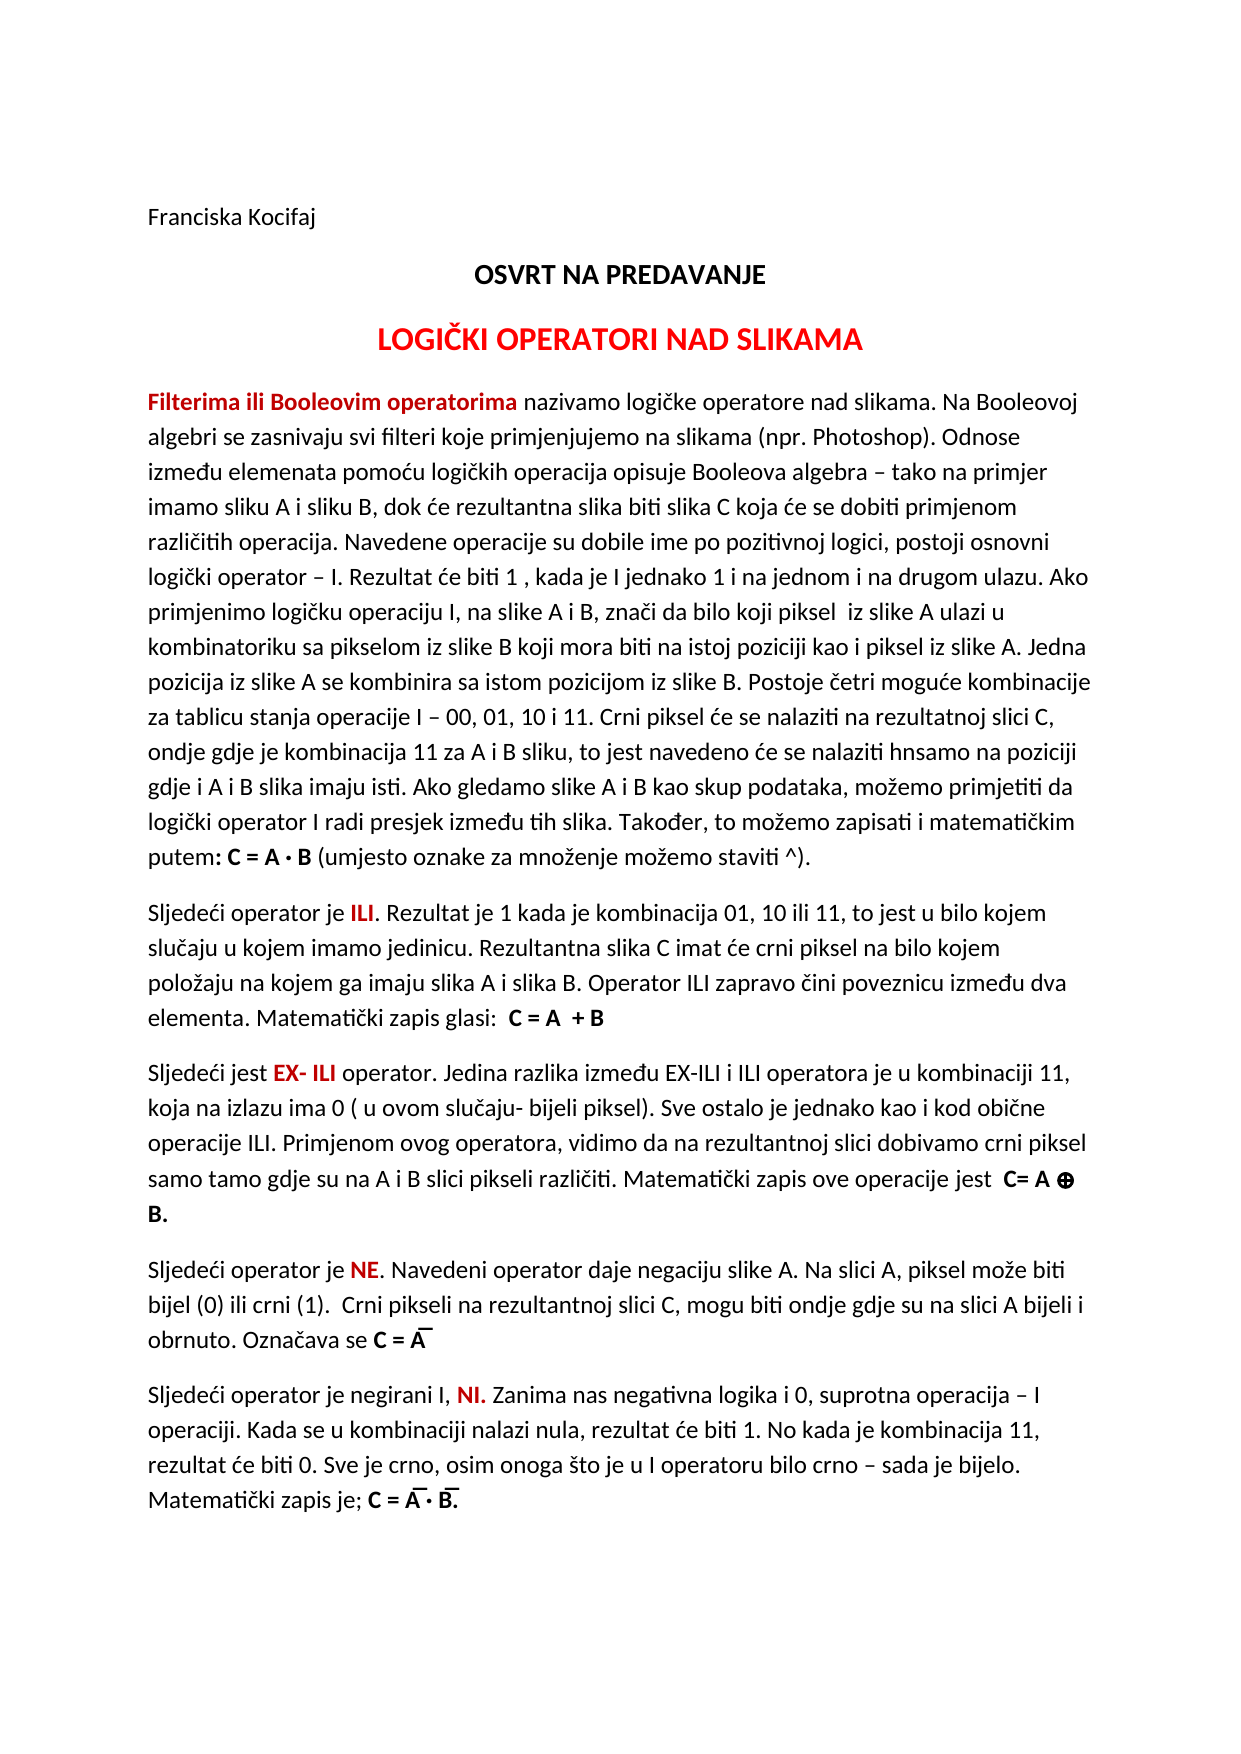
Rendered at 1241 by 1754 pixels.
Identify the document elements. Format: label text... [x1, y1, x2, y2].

text LOGIČKI OPERATORI NAD SLIKAMA [148, 318, 1093, 359]
text Sljedeći operator je NE. Navedeni operator daje negaciju slike A. Na slici A, piksel može biti bijel (0) ili crni (1). Crni pikseli na rezultantnoj slici C, mogu biti ondje gdje su na slici A bijeli i obrnuto. Označava se C = A̅ [148, 1254, 1093, 1354]
text OSVRT NA PREDAVANJE [148, 256, 1093, 292]
text Sljedeći operator je ILI. Rezultat je 1 kada je kombinacija 01, 10 ili 11, to jest u bilo kojem slučaju u kojem imamo jedinicu. Rezultantna slika C imat će crni piksel na bilo kojem položaju na kojem ga imaju slika A i slika B. Operator ILI zapravo čini poveznicu između dva elementa. Matematički zapis glasi: C = A + B [148, 897, 1093, 1032]
text Franciska Kocifaj [148, 201, 1093, 231]
text Sljedeći jest EX- ILI operator. Jedina razlika između EX-ILI i ILI operatora je u kombinaciji 11, koja na izlazu ima 0 ( u ovom slučaju- bijeli piksel). Sve ostalo je jednako kao i kod obične operacije ILI. Primjenom ovog operatora, vidimo da na rezultantnoj slici dobivamo crni piksel samo tamo gdje su na A i B slici pikseli različiti. Matematički zapis ove operacije jest C= A ⊕ B. [148, 1057, 1093, 1228]
text Sljedeći operator je negirani I, NI. Zanima nas negativna logika i 0, suprotna operacija – I operaciji. Kada se u kombinaciji nalazi nula, rezultat će biti 1. No kada je kombinacija 11, rezultat će biti 0. Sve je crno, osim onoga što je u I operatoru bilo crno – sada je bijelo. Matematički zapis je; C = A̅ · B̅. [148, 1380, 1093, 1515]
text Filterima ili Booleovim operatorima nazivamo logičke operatore nad slikama. Na Booleovoj algebri se zasnivaju svi filteri koje primjenjujemo na slikama (npr. Photoshop). Odnose između elemenata pomoću logičkih operacija opisuje Booleova algebra – tako na primjer imamo sliku A i sliku B, dok će rezultantna slika biti slika C koja će se dobiti primjenom različitih operacija. Navedene operacije su dobile ime po pozitivnoj logici, postoji osnovni logički operator – I. Rezultat će biti 1 , kada je I jednako 1 i na jednom i na drugom ulazu. Ako primjenimo logičku operaciju I, na slike A i B, znači da bilo koji piksel iz slike A ulazi u kombinatoriku sa pikselom iz slike B koji mora biti na istoj poziciji kao i piksel iz slike A. Jedna pozicija iz slike A se kombinira sa istom pozicijom iz slike B. Postoje četri moguće kombinacije za tablicu stanja operacije I – 00, 01, 10 i 11. Crni piksel će se nalaziti na rezultatnoj slici C, ondje gdje je kombinacija 11 za A i B sliku, to jest navedeno će se nalaziti hnsamo na poziciji gdje i A i B slika imaju isti. Ako gledamo slike A i B kao skup podataka, možemo primjetiti da logički operator I radi presjek između tih slika. Također, to možemo zapisati i matematičkim putem: C = A · B (umjesto oznake za množenje možemo staviti ^). [148, 386, 1093, 871]
